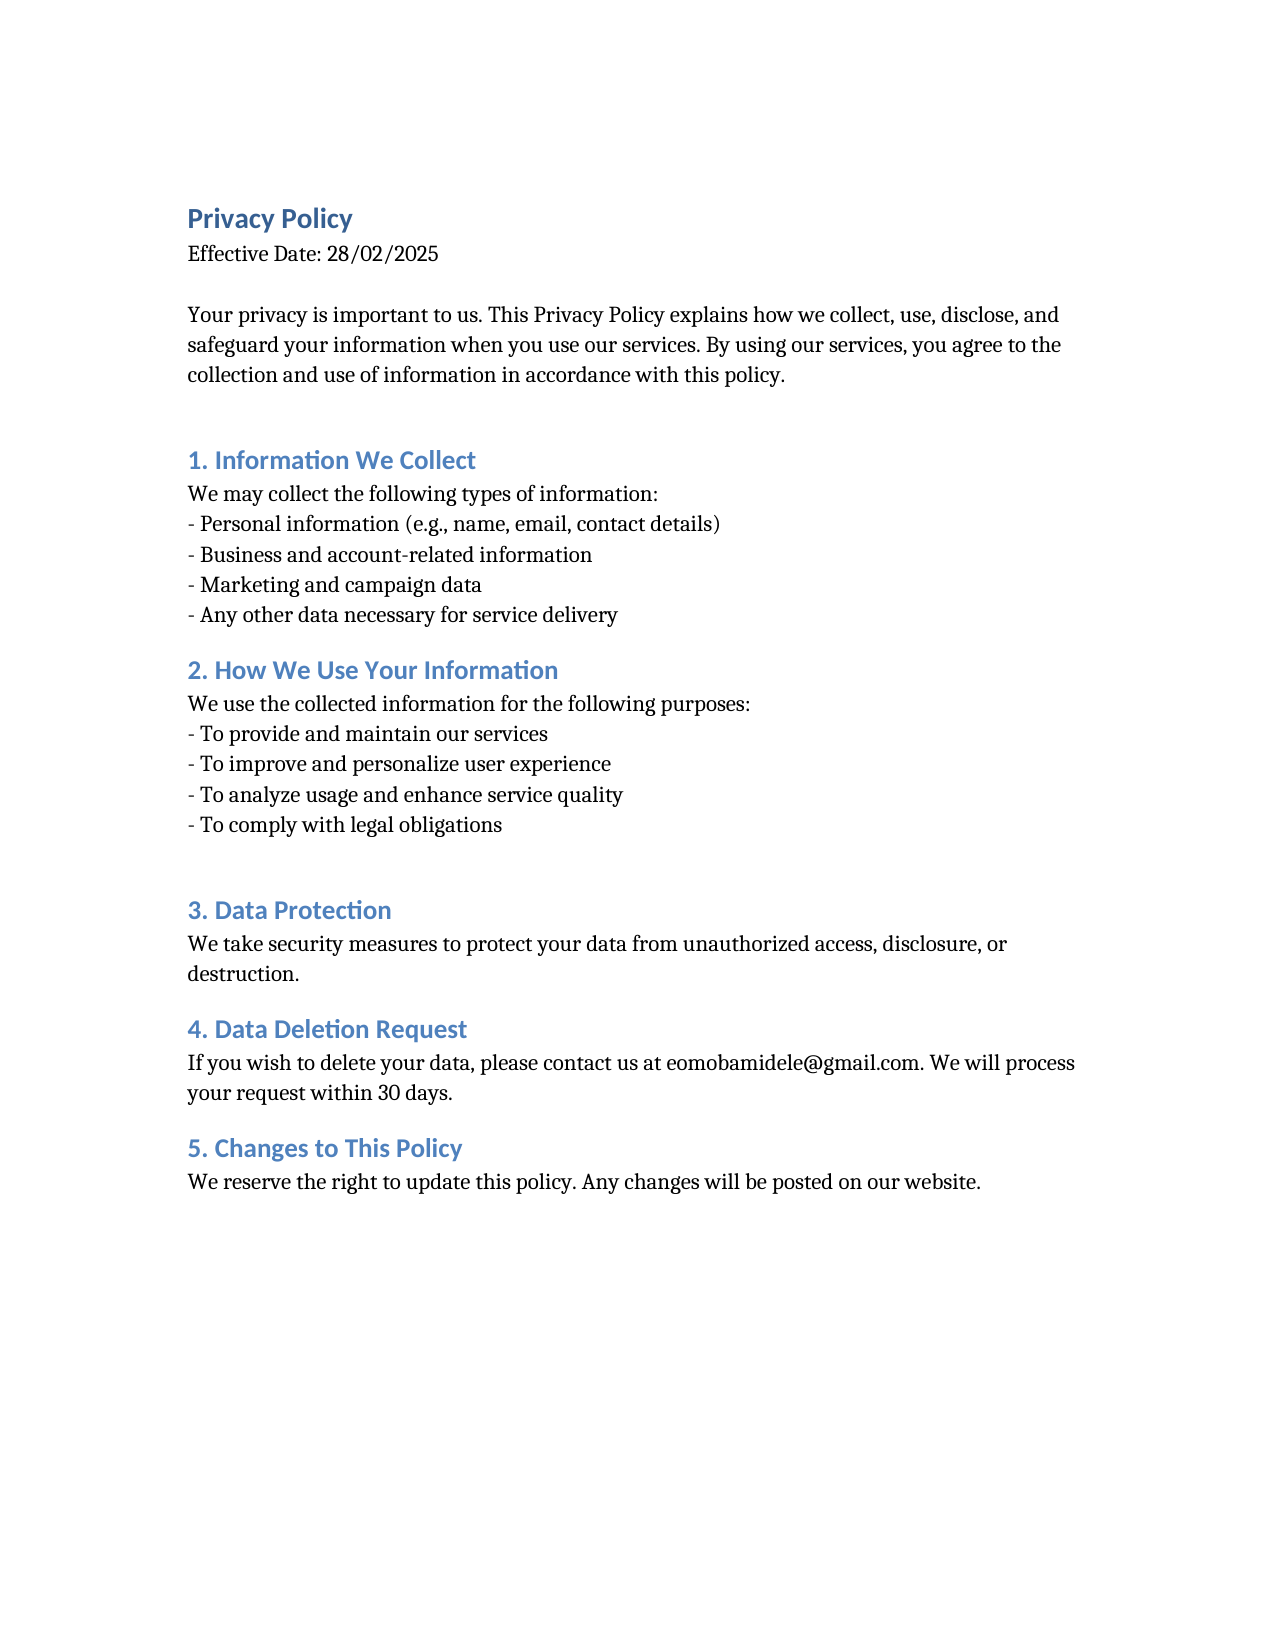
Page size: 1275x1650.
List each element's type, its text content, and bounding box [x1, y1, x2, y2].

text We take security measures to protect your data from unauthorized access, disclosure, or destruction. [187, 931, 1087, 987]
text We may collect the following types of information: - Personal information (e.g., name, email, contact details) - Business and account-related information - Marketing and campaign data - Any other data necessary for service delivery [187, 481, 1087, 628]
subtitle 4. Data Deletion Request [187, 1012, 1087, 1045]
text Effective Date: 28/02/2025 Your privacy is important to us. This Privacy Policy explains how we collect, use, disclose, and safeguard your information when you use our services. By using our services, you agree to the collection and use of information in accordance with this policy. [187, 241, 1087, 418]
text If you wish to delete your data, please contact us at eomobamidele@gmail.com. We will process your request within 30 days. [187, 1050, 1087, 1106]
subtitle 3. Data Protection [187, 893, 1087, 926]
text We reserve the right to update this policy. Any changes will be posted on our website. [187, 1169, 1087, 1195]
subtitle 2. How We Use Your Information [187, 653, 1087, 686]
subtitle 5. Changes to This Policy [187, 1131, 1087, 1164]
subtitle Privacy Policy [187, 200, 1087, 236]
text We use the collected information for the following purposes: - To provide and maintain our services - To improve and personalize user experience - To analyze usage and enhance service quality - To comply with legal obligations [187, 691, 1087, 868]
subtitle 1. Information We Collect [187, 443, 1087, 476]
